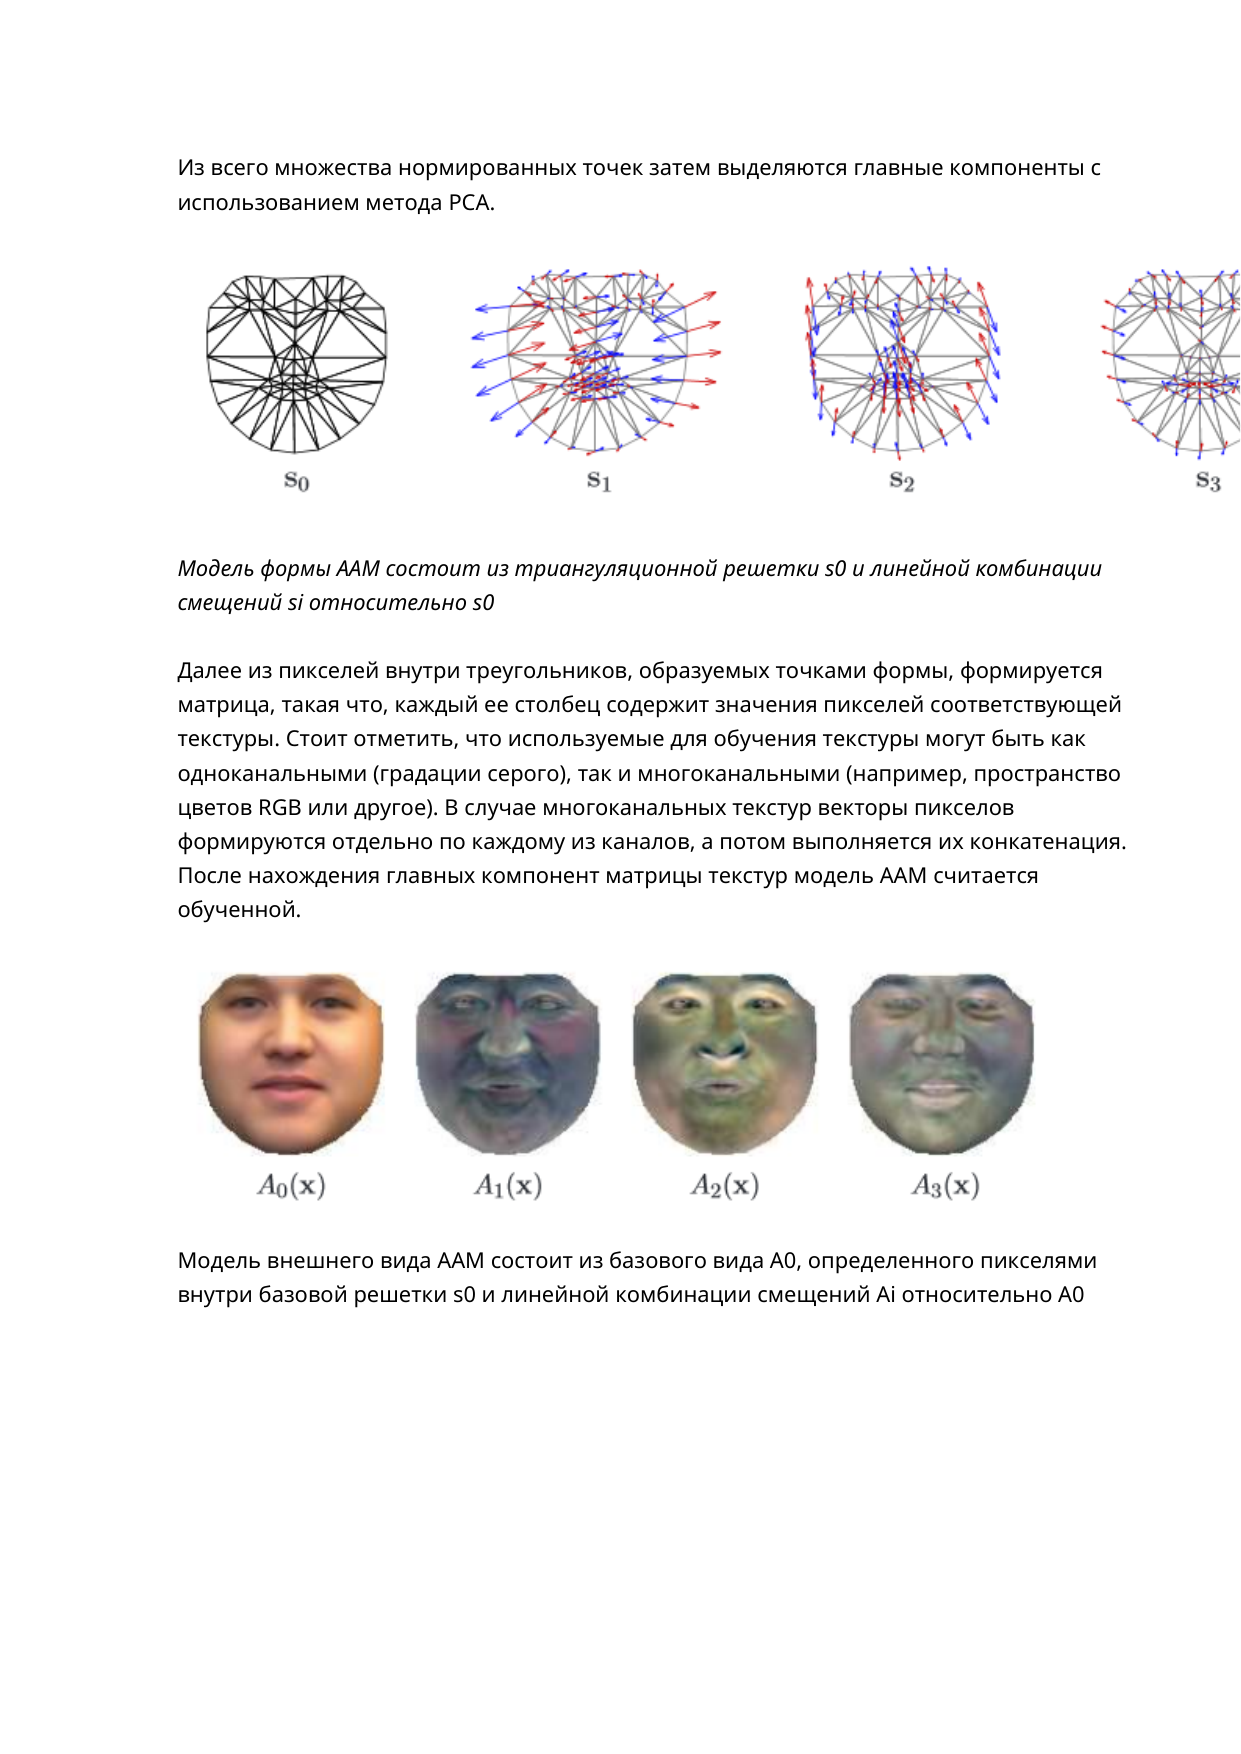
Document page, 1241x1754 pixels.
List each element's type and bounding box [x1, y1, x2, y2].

picture [177, 962, 1056, 1207]
text [177, 508, 1152, 1343]
text [177, 118, 1152, 254]
picture [177, 254, 1241, 508]
